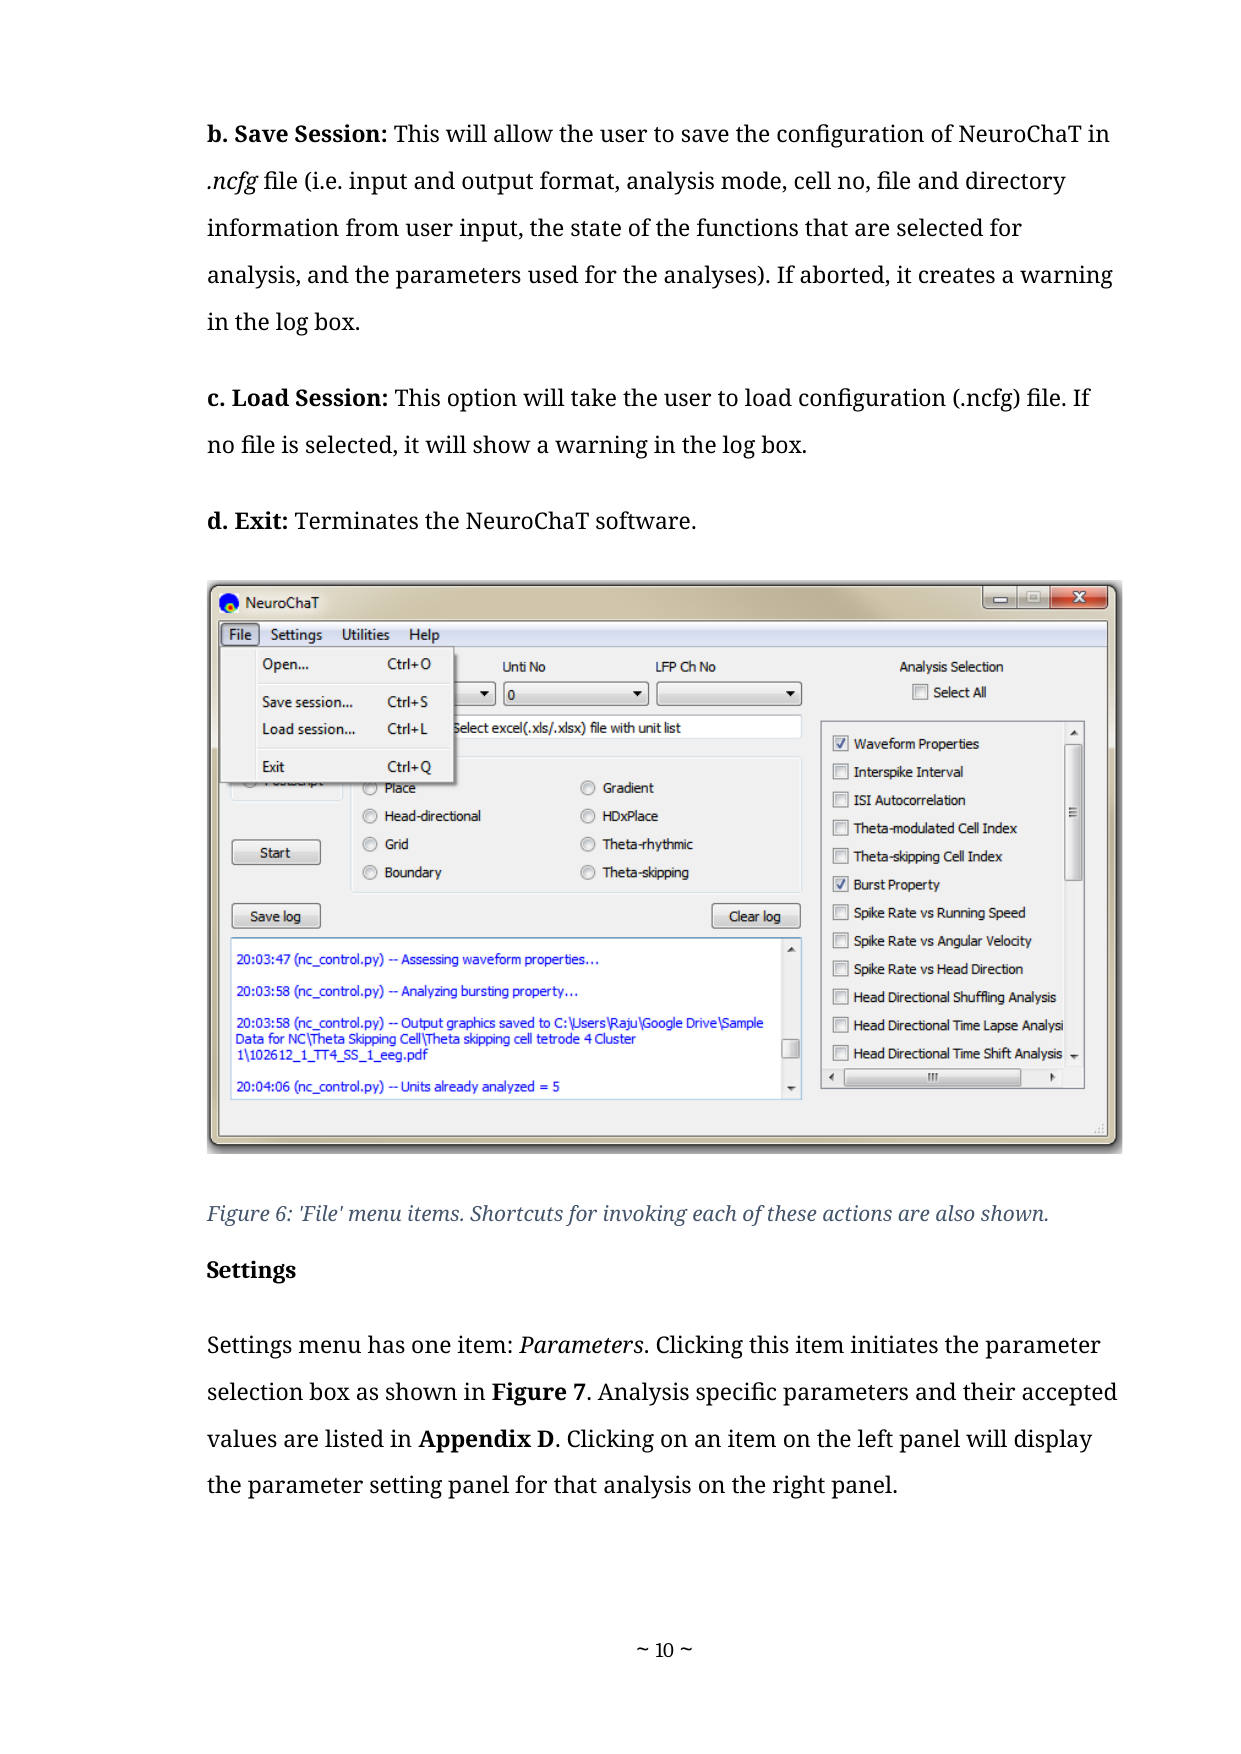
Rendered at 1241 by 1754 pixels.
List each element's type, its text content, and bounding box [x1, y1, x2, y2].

picture [206, 580, 1123, 1154]
text Settings menu has one item: Parameters. Clicking this item initiates the parameter selection box as shown in Figure 7. Analysis specific parameters and their accepted values are listed in Appendix D. Clicking on an item on the left panel will display the parameter setting panel for that analysis on the right panel. [207, 1329, 1122, 1501]
text c. Load Session: This option will take the user to load configuration (.ncfg) file. If no file is selected, it will show a warning in the log box. [207, 382, 1122, 460]
text Figure 6: 'File' menu items. Shortcuts for invoking each of these actions are also shown. [207, 1199, 1122, 1227]
text b. Save Session: This will allow the user to save the configuration of NeuroChaT in .ncfg file (i.e. input and output format, analysis mode, cell no, file and directory information from user input, the state of the functions that are selected for analysis, and the parameters used for the analyses). If aborted, it creates a warning in the log box. [207, 118, 1122, 337]
text d. Exit: Terminates the NeuroChaT software. [207, 504, 1122, 536]
text Settings [207, 1256, 1122, 1285]
